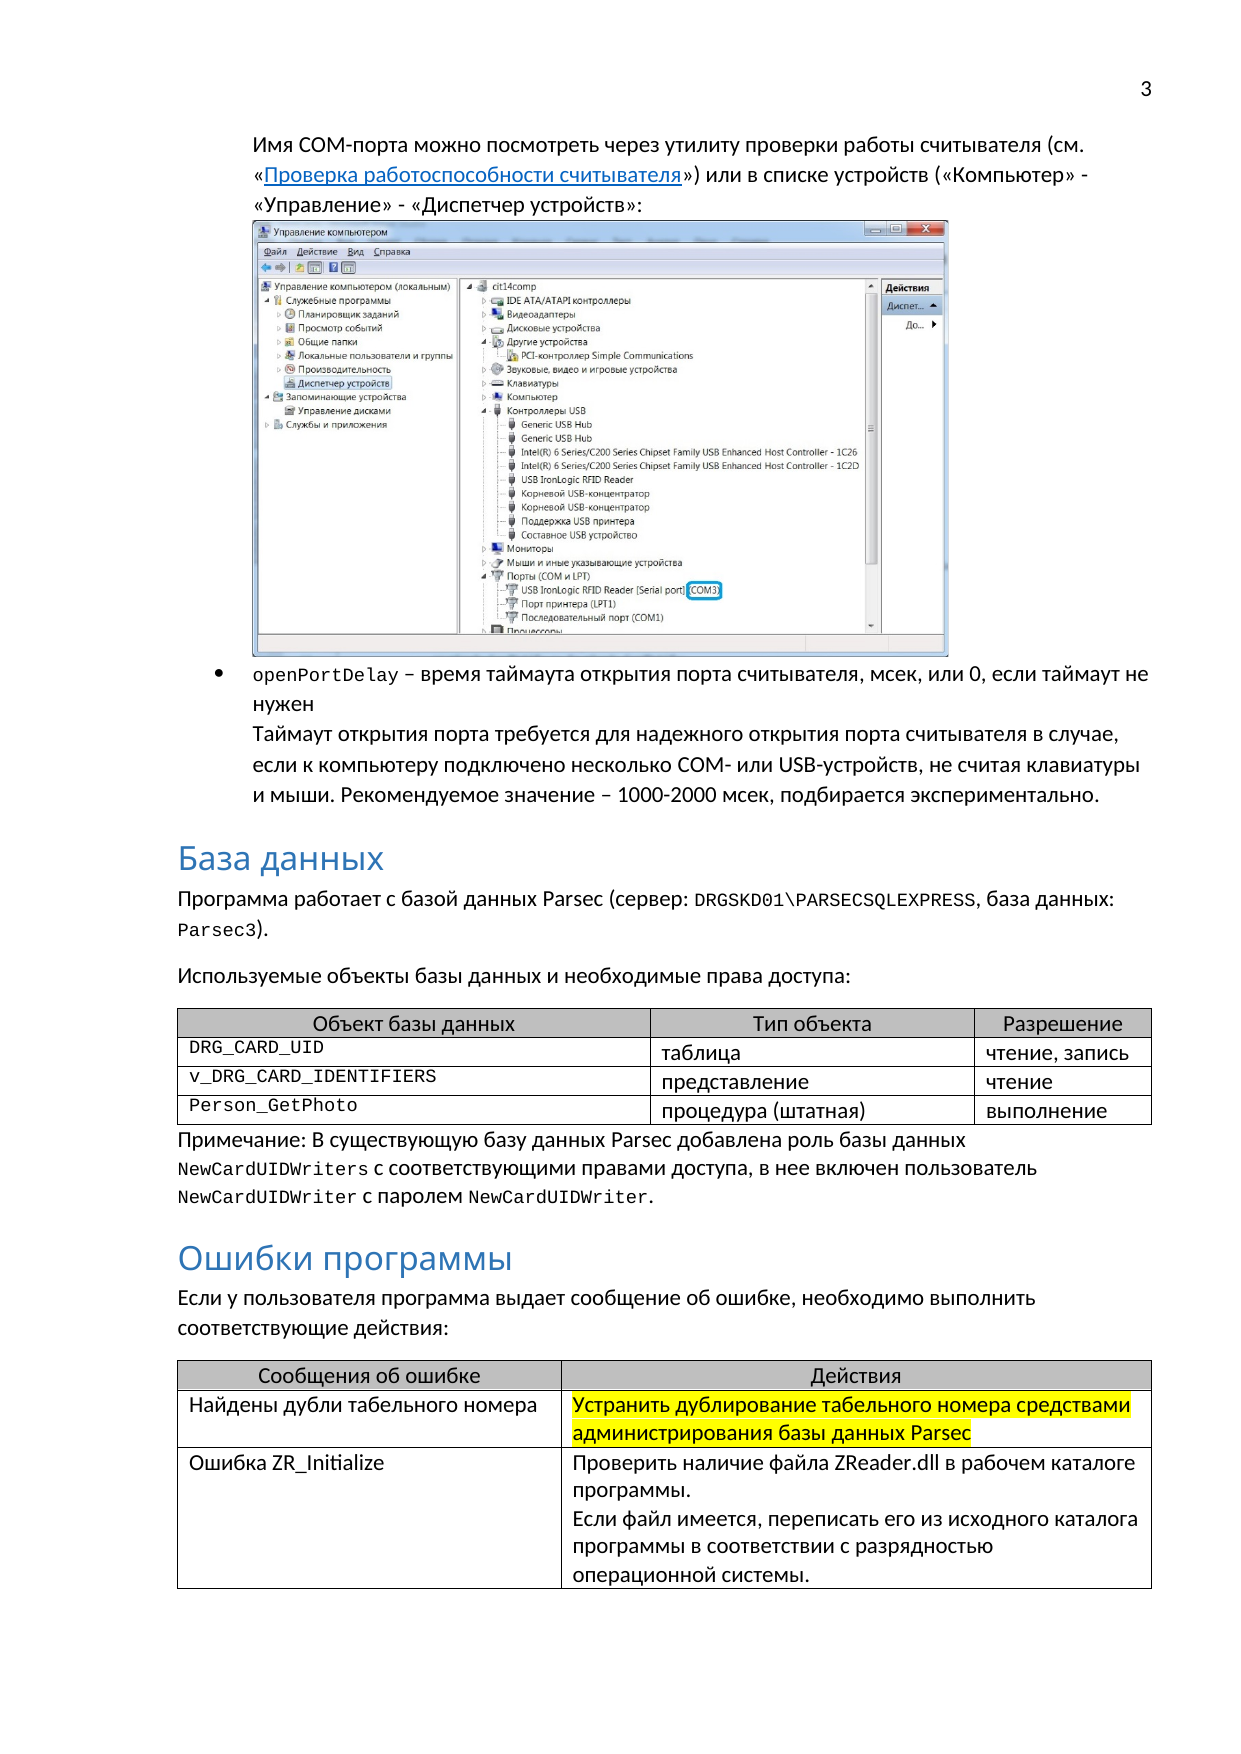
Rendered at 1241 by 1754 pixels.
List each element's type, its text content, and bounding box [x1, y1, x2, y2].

table_cell Устранить дублирование табельного номера средствами администрирования базы данных Parsec [562, 1391, 1151, 1447]
table_cell Person_GetPhoto [178, 1096, 650, 1124]
table_cell представление [651, 1067, 974, 1095]
text Программа работает с базой данных Parsec (сервер: DRGSKD01\PARSECSQLEXPRESS, база данных: Parsec3). [177, 884, 1152, 942]
table_header Сообщения об ошибке [178, 1361, 561, 1389]
table_cell DRG_CARD_UID [178, 1038, 650, 1066]
table_header Тип объекта [651, 1009, 974, 1037]
table_cell процедура (штатная) [651, 1096, 974, 1124]
table_cell чтение [975, 1067, 1151, 1095]
list Таймаут открытия порта требуется для надежного открытия порта считывателя в случае, если к компьютеру подключено несколько COM- или USB-устройств, не считая клавиатуры и мыши. Рекомендуемое значение – 1000-2000 мсек, подбирается экспериментально. [252, 719, 1152, 808]
text Примечание: В существующую базу данных Parsec добавлена роль базы данных NewCardUIDWriters с соответствующими правами доступа, в нее включен пользователь NewCardUIDWriter с паролем NewCardUIDWriter. [177, 1125, 1152, 1209]
text Используемые объекты базы данных и необходимые права доступа: [177, 961, 1152, 989]
list openPortDelay – время таймаута открытия порта считывателя, мсек, или 0, если таймаут не нужен [215, 659, 1152, 717]
table_cell таблица [651, 1038, 974, 1066]
text Если у пользователя программа выдает сообщение об ошибке, необходимо выполнить соответствующие действия: [177, 1283, 1152, 1342]
table_cell v_DRG_CARD_IDENTIFIERS [178, 1067, 650, 1095]
subtitle Ошибки программы [177, 1234, 1152, 1280]
table_cell Найдены дубли табельного номера [178, 1391, 561, 1447]
table_header Действия [562, 1361, 1151, 1389]
table_header Разрешение [975, 1009, 1151, 1037]
table_cell чтение, запись [975, 1038, 1151, 1066]
list Имя COM-порта можно посмотреть через утилиту проверки работы считывателя (см. «Проверка работоспособности считывателя») или в списке устройств («Компьютер» - «Управление» - «Диспетчер устройств»: [252, 130, 1152, 218]
table_cell выполнение [975, 1096, 1151, 1124]
table_header Объект базы данных [178, 1009, 650, 1037]
subtitle База данных [177, 835, 1152, 881]
table_cell Проверить наличие файла ZReader.dll в рабочем каталоге программы. Если файл имеется, переписать его из исходного каталога программы в соответствии с разрядностью операционной системы. [562, 1448, 1151, 1588]
picture [252, 220, 949, 657]
table_cell Ошибка ZR_Initialize [178, 1448, 561, 1588]
